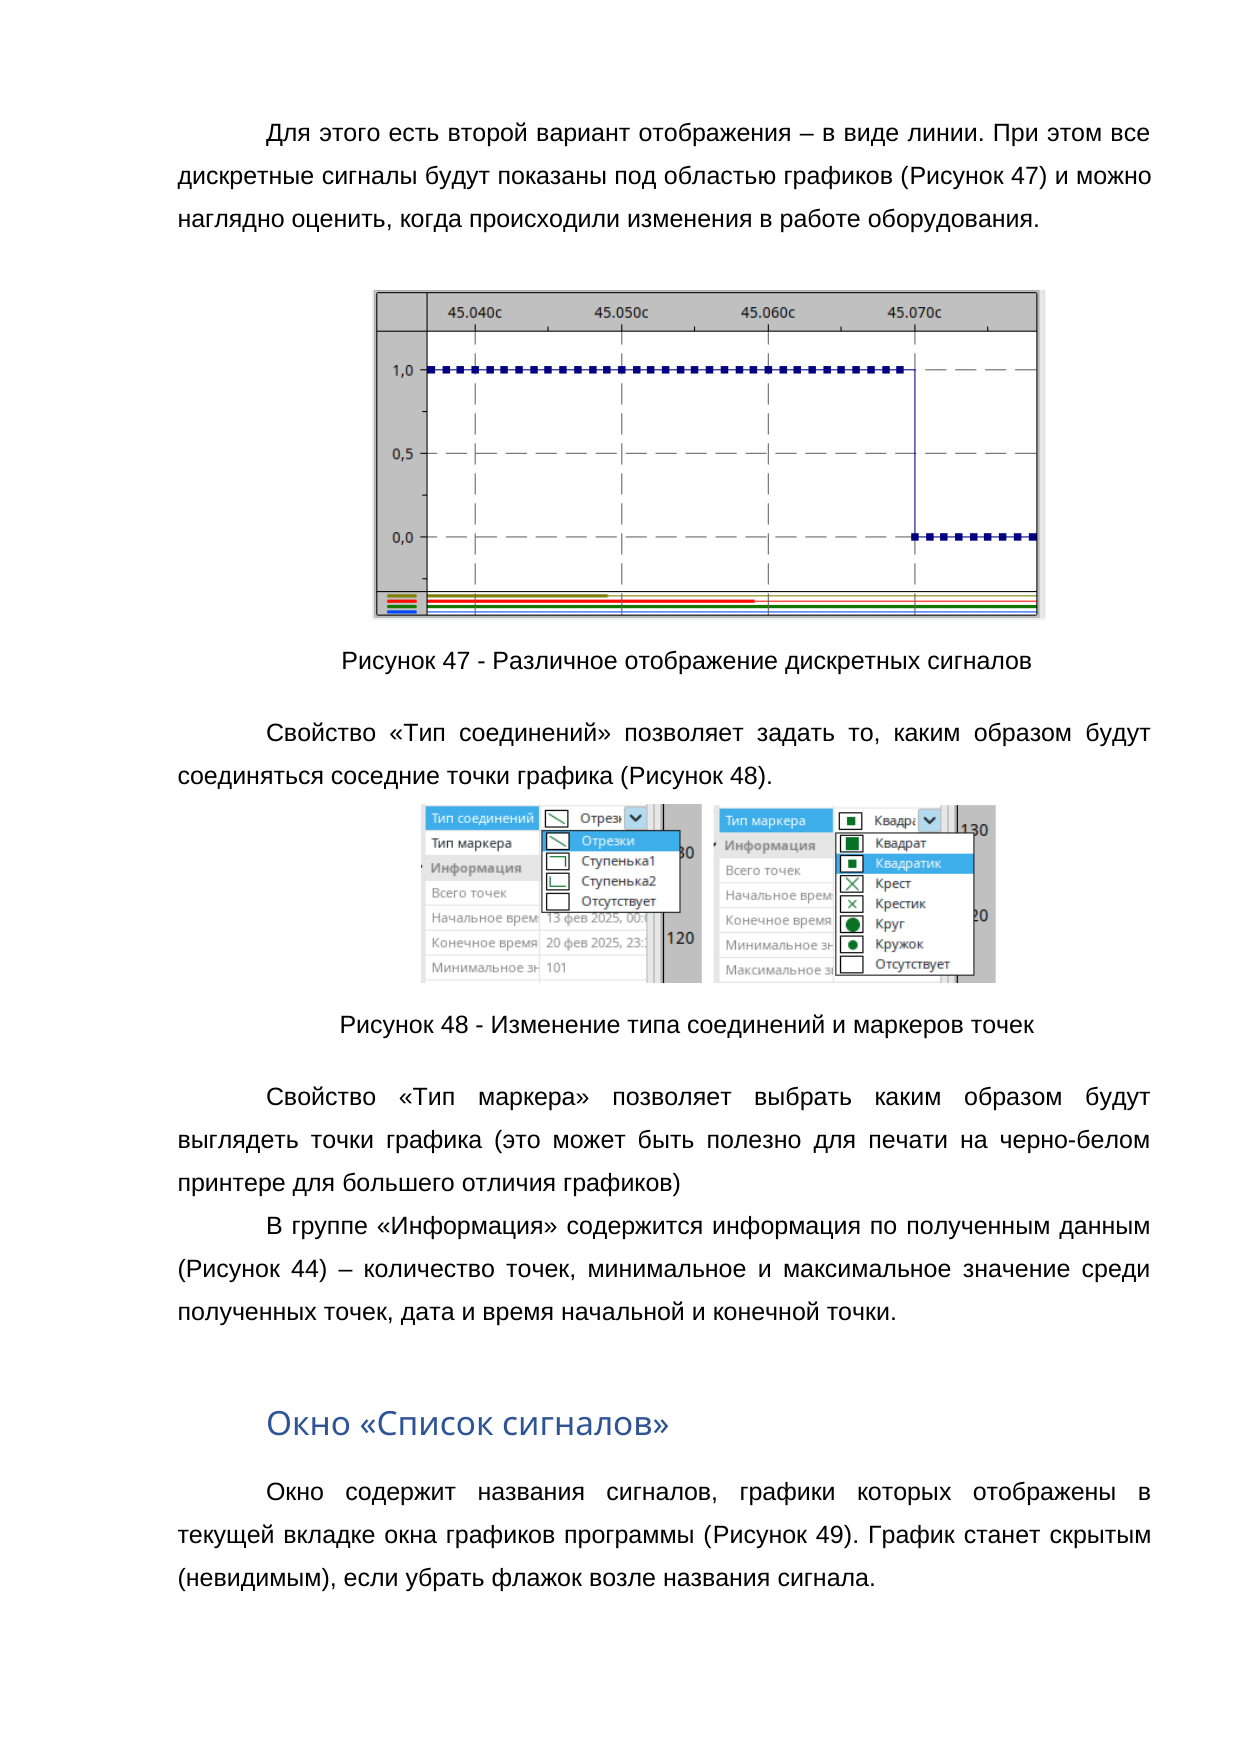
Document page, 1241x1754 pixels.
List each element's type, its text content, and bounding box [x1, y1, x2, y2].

text Окно содержит названия сигналов, графики которых отображены в текущей вкладке окна графиков программы (Рисунок 49). График станет скрытым (невидимым), если убрать флажок возле названия сигнала. [177, 1477, 1152, 1592]
picture [421, 804, 997, 983]
text В группе «Информация» содержится информация по полученным данным (Рисунок 44) – количество точек, минимальное и максимальное значение среди полученных точек, дата и время начальной и конечной точки. [177, 1211, 1152, 1326]
text Свойство «Тип соединений» позволяет задать то, каким образом будут соединяться соседние точки графика (Рисунок 48). [177, 718, 1152, 790]
text Свойство «Тип маркера» позволяет выбрать каким образом будут выглядеть точки графика (это может быть полезно для печати на черно-белом принтере для большего отличия графиков) [177, 1082, 1152, 1197]
picture [372, 290, 1046, 620]
text Для этого есть второй вариант отображения – в виде линии. При этом все дискретные сигналы будут показаны под областью графиков (Рисунок 47) и можно наглядно оценить, когда происходили изменения в работе оборудования. [177, 118, 1152, 233]
subtitle Окно «Список сигналов» [177, 1400, 1152, 1446]
